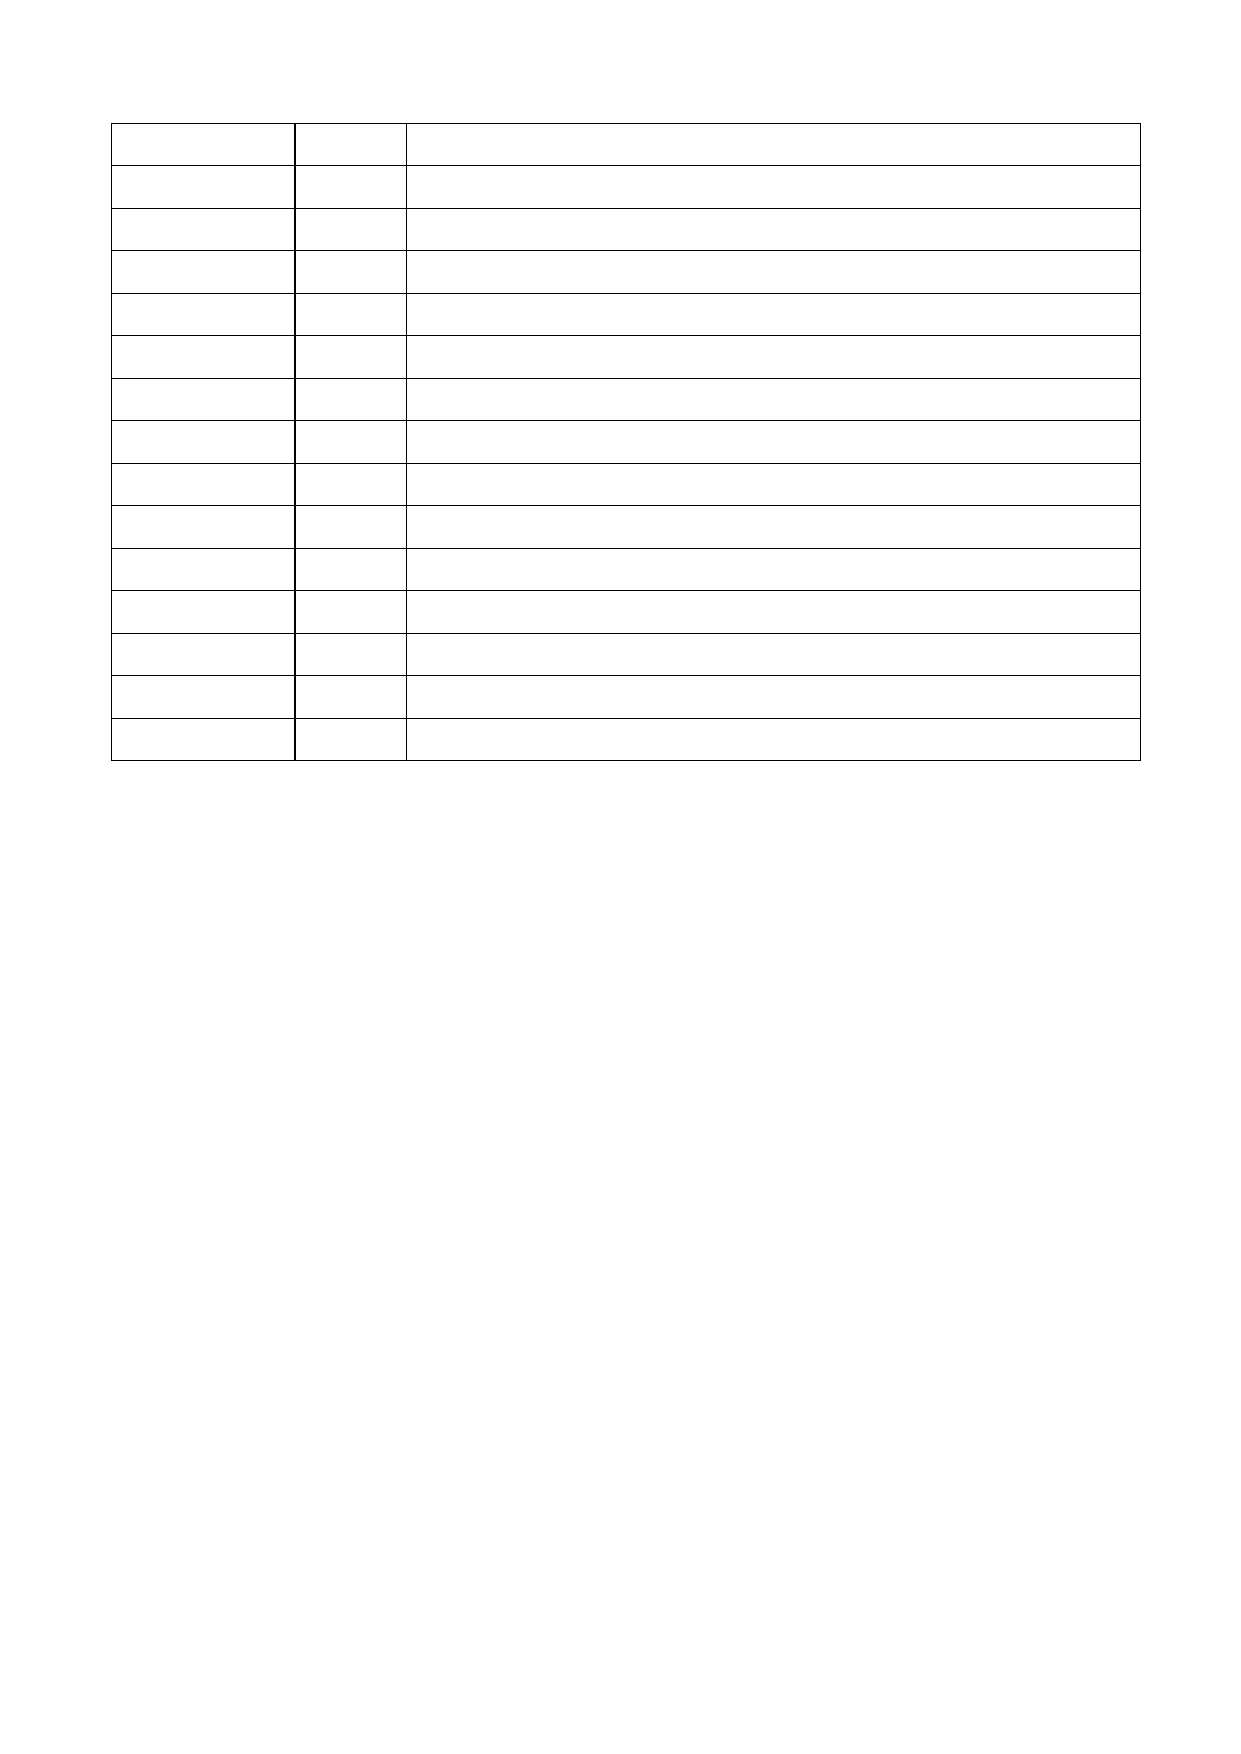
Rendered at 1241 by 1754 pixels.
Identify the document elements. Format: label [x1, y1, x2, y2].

table_cell [296, 166, 406, 208]
table_cell [296, 591, 406, 633]
table_cell [112, 634, 294, 675]
table_cell [112, 719, 294, 760]
table_cell [296, 464, 406, 505]
table_cell [407, 379, 1140, 420]
table_cell [112, 549, 294, 590]
table_cell [296, 634, 406, 675]
table_cell [407, 124, 1140, 165]
table_cell [112, 379, 294, 420]
table_cell [112, 591, 294, 633]
table_cell [407, 294, 1140, 335]
table_cell [112, 464, 294, 505]
table_cell [112, 251, 294, 293]
table_cell [407, 634, 1140, 675]
table_cell [112, 124, 294, 165]
table_cell [407, 549, 1140, 590]
table_cell [112, 336, 294, 378]
table_cell [296, 676, 406, 718]
table_cell [112, 676, 294, 718]
table_cell [112, 421, 294, 463]
table_cell [296, 251, 406, 293]
table_cell [407, 506, 1140, 548]
table_cell [296, 549, 406, 590]
table_cell [112, 294, 294, 335]
table_cell [407, 464, 1140, 505]
table_cell [407, 719, 1140, 760]
table_cell [296, 719, 406, 760]
table_cell [407, 591, 1140, 633]
table_cell [296, 294, 406, 335]
table_cell [407, 209, 1140, 250]
table_cell [296, 506, 406, 548]
table_cell [296, 379, 406, 420]
table_cell [296, 124, 406, 165]
table_cell [296, 209, 406, 250]
table_cell [407, 336, 1140, 378]
table_cell [407, 251, 1140, 293]
table_cell [296, 336, 406, 378]
table_cell [112, 506, 294, 548]
table_cell [407, 421, 1140, 463]
table_cell [112, 166, 294, 208]
table_cell [296, 421, 406, 463]
table_cell [112, 209, 294, 250]
table_cell [407, 166, 1140, 208]
table_cell [407, 676, 1140, 718]
